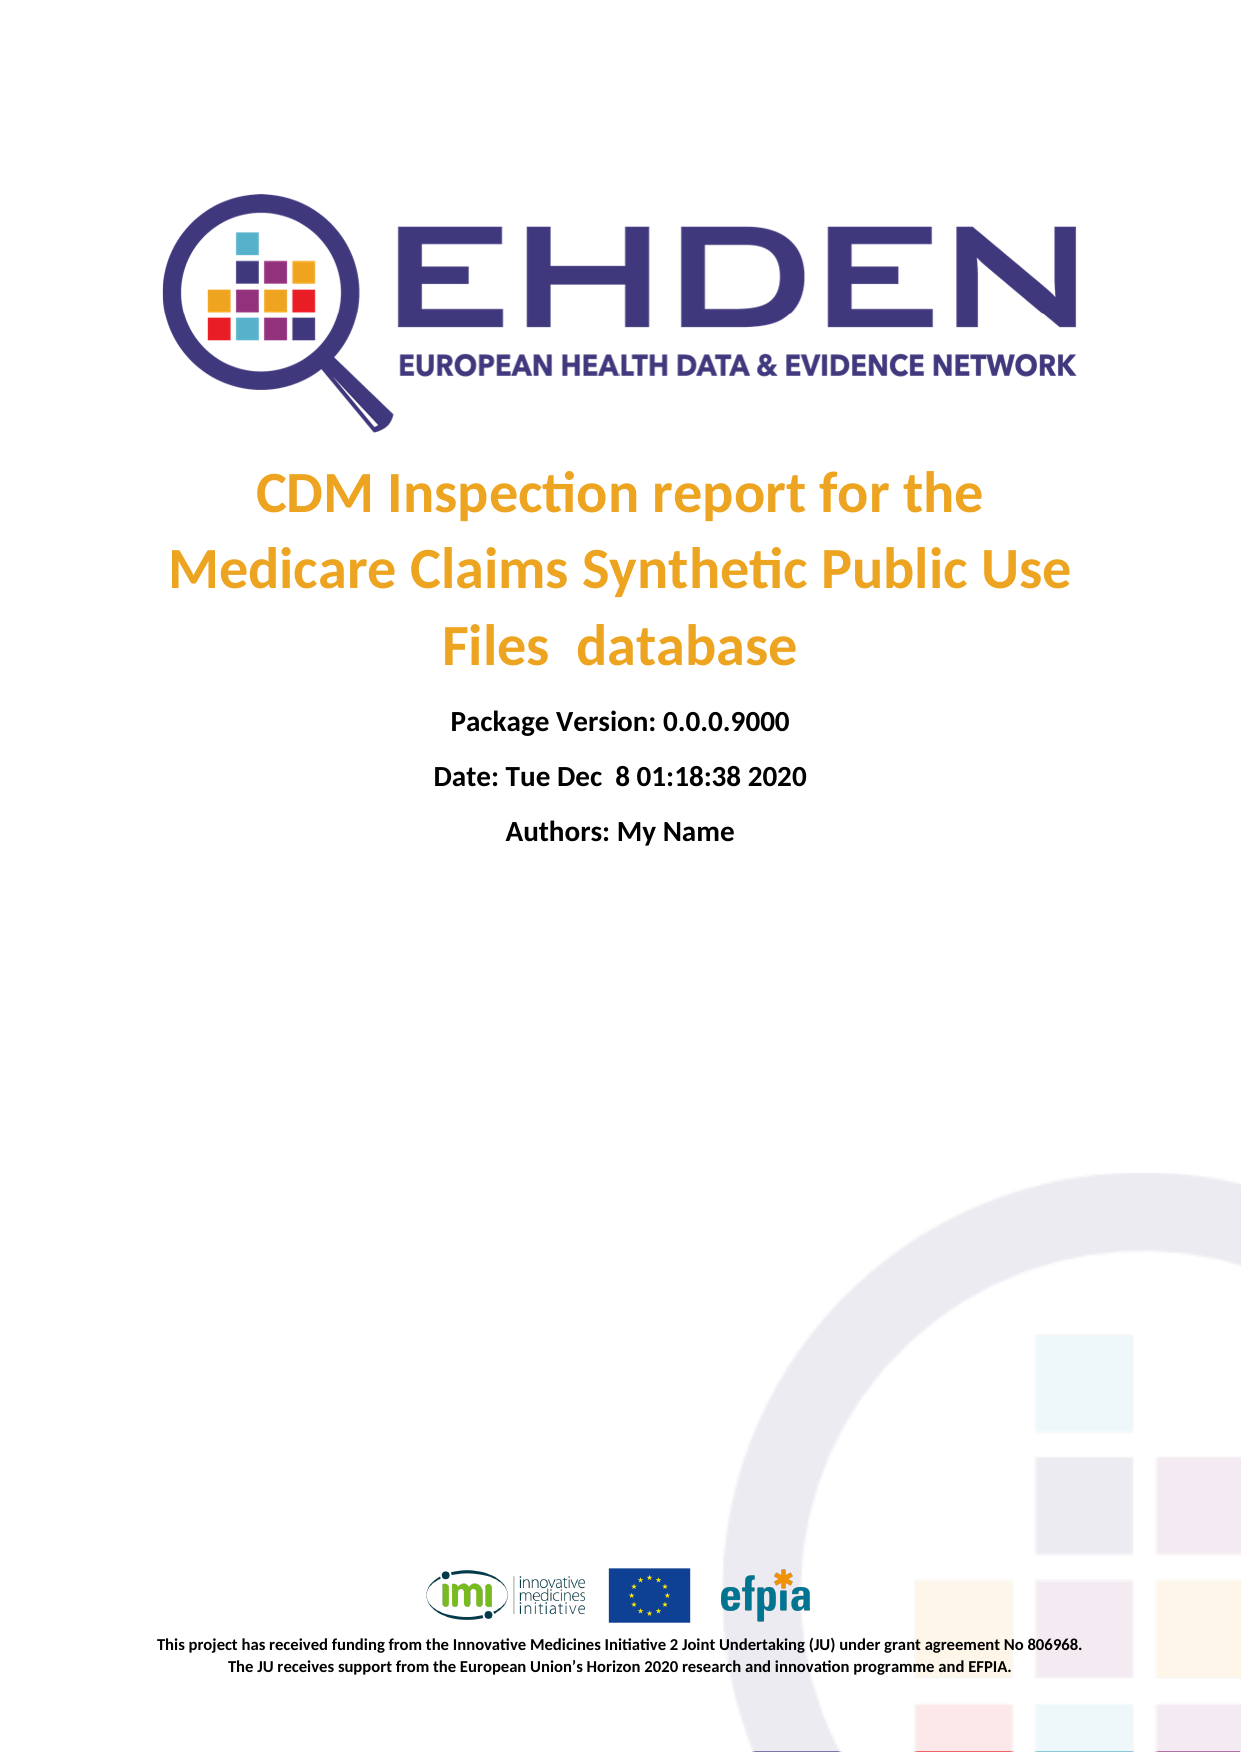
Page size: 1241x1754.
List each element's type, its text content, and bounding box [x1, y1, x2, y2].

text Date: Tue Dec 8 01:18:38 2020 [148, 758, 1093, 793]
picture [162, 194, 1078, 433]
picture [426, 1570, 585, 1620]
text Authors: My Name [148, 813, 1093, 848]
picture [604, 1567, 695, 1624]
text Package Version: 0.0.0.9000 [148, 703, 1093, 738]
picture [721, 1564, 810, 1627]
title CDM Inspection report for the Medicare Claims Synthetic Public Use Files database [148, 455, 1093, 680]
